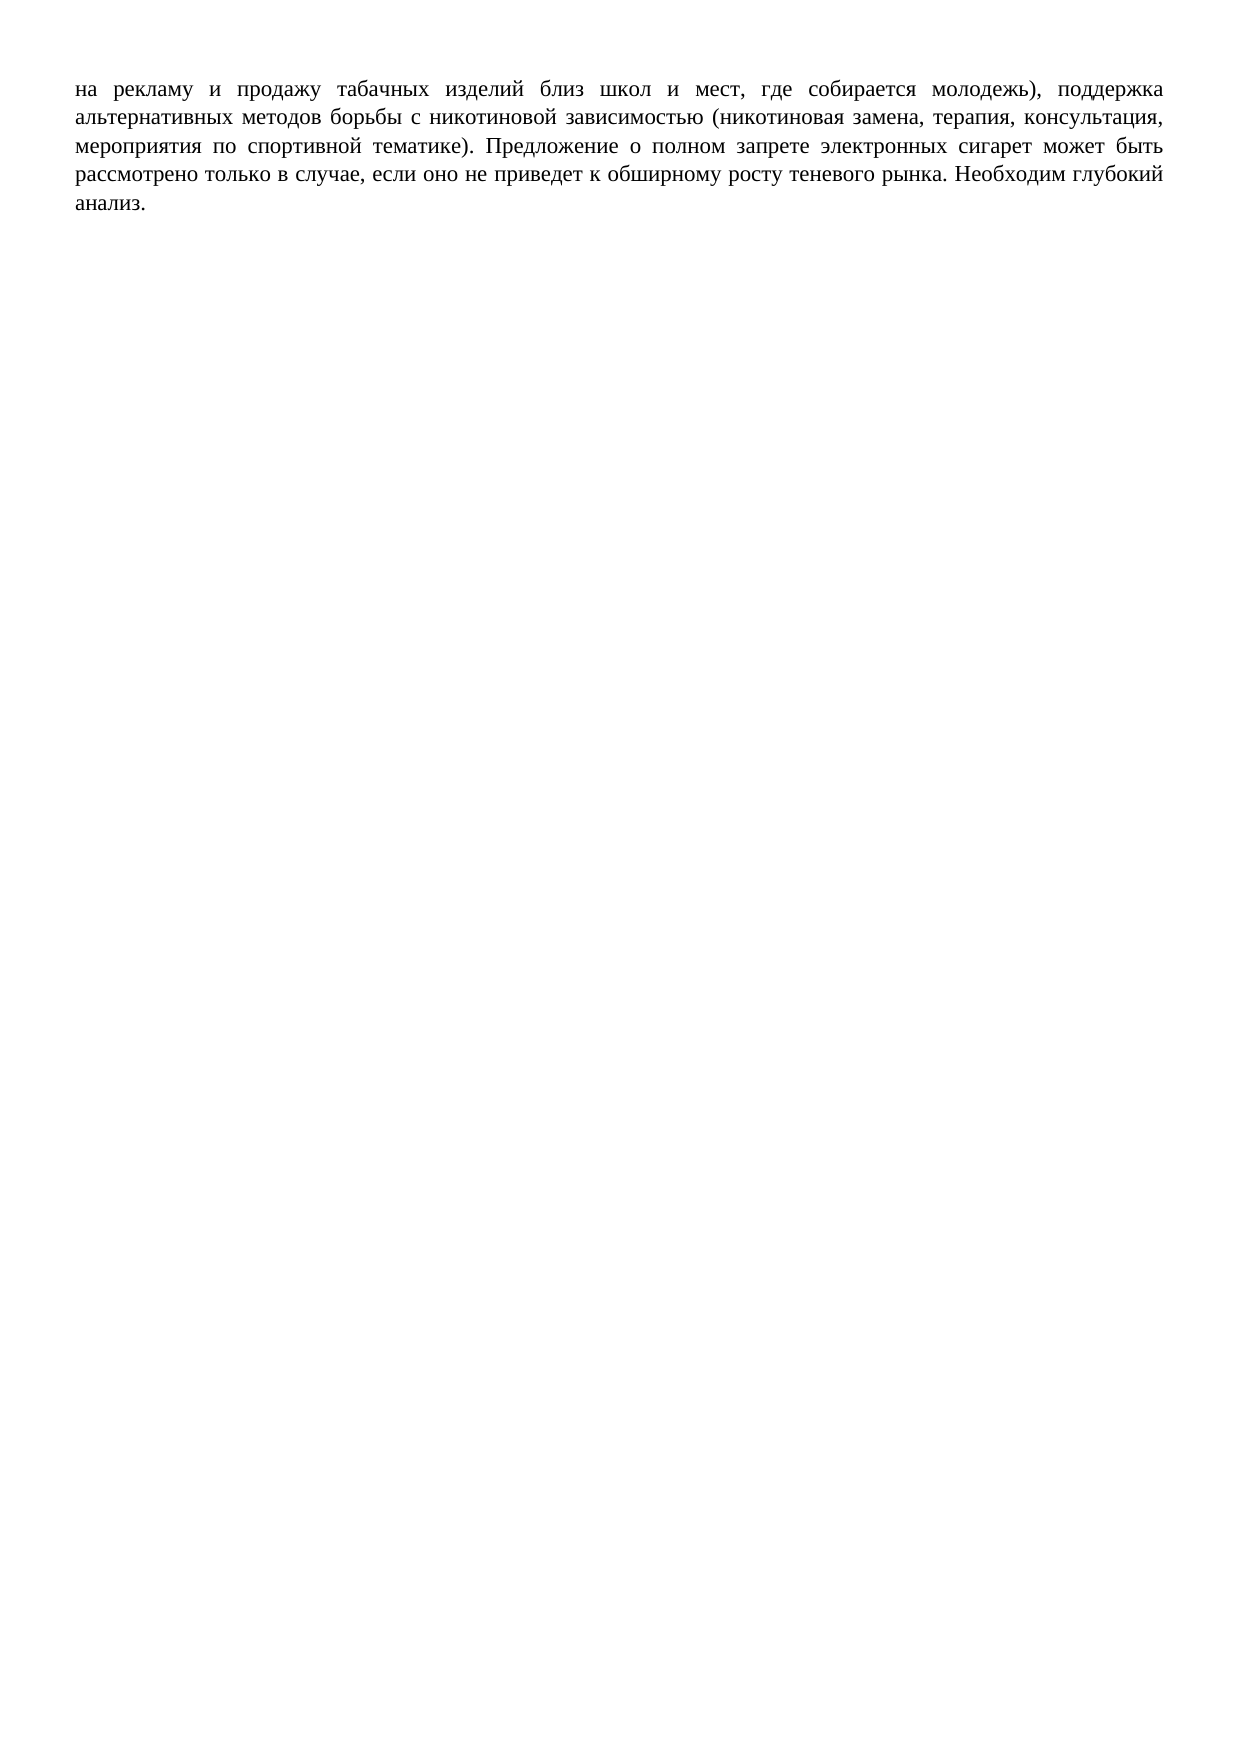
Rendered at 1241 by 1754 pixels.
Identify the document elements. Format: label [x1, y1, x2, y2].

text [75, 75, 1165, 215]
